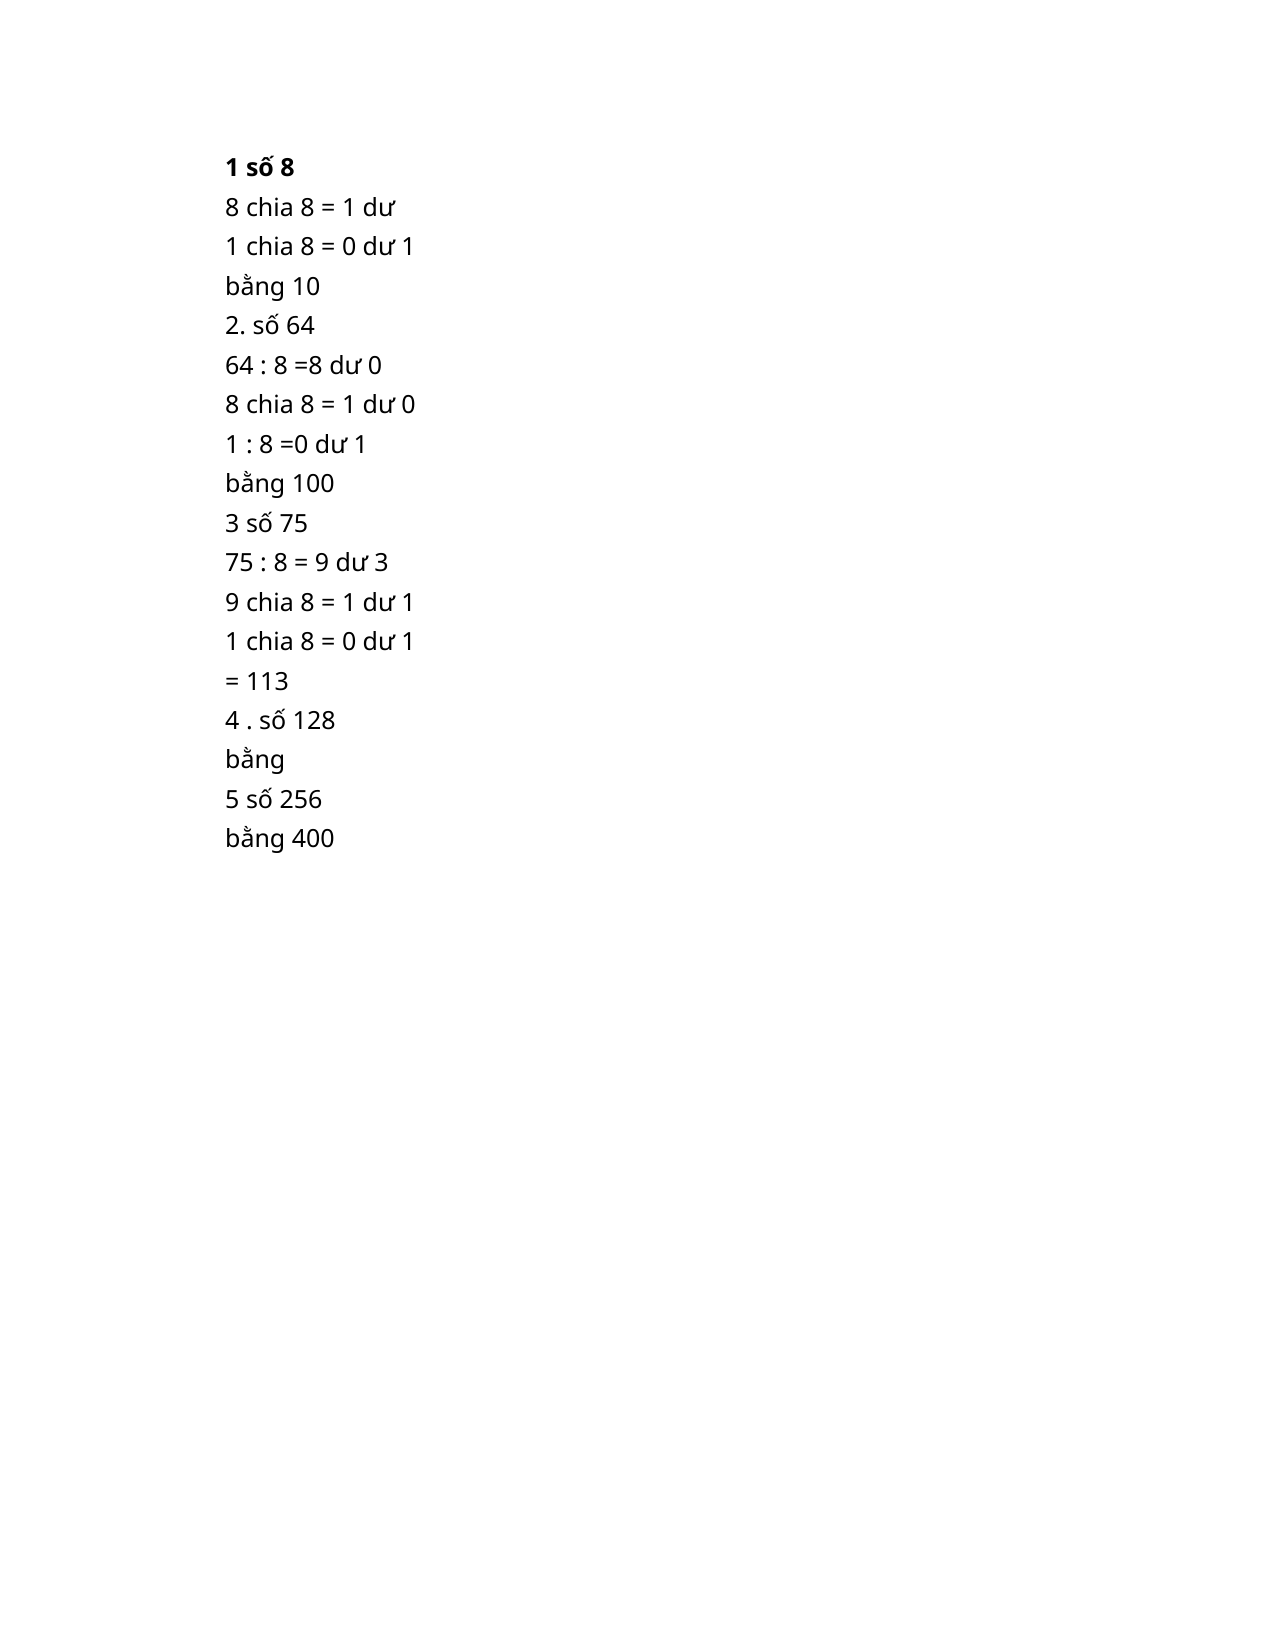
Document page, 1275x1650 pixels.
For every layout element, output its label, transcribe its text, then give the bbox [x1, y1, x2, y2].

list bằng 400 [225, 821, 1125, 855]
list 1 chia 8 = 0 dư 1 [225, 229, 1125, 263]
list 5 số 256 [225, 782, 1125, 816]
list 1 : 8 =0 dư 1 [225, 426, 1125, 460]
list 4 . số 128 [225, 703, 1125, 737]
list bằng [225, 742, 1125, 776]
list 2. số 64 [225, 308, 1125, 342]
list 8 chia 8 = 1 dư 0 [225, 387, 1125, 421]
list 64 : 8 =8 dư 0 [225, 347, 1125, 381]
list 3 số 75 [225, 505, 1125, 539]
list 75 : 8 = 9 dư 3 [225, 545, 1125, 579]
list 8 chia 8 = 1 dư [225, 189, 1125, 223]
list 1 chia 8 = 0 dư 1 [225, 624, 1125, 658]
list 9 chia 8 = 1 dư 1 [225, 584, 1125, 618]
list bằng 100 [225, 466, 1125, 500]
list 1 số 8 [225, 150, 1125, 184]
list = 113 [225, 663, 1125, 697]
list bằng 10 [225, 268, 1125, 302]
